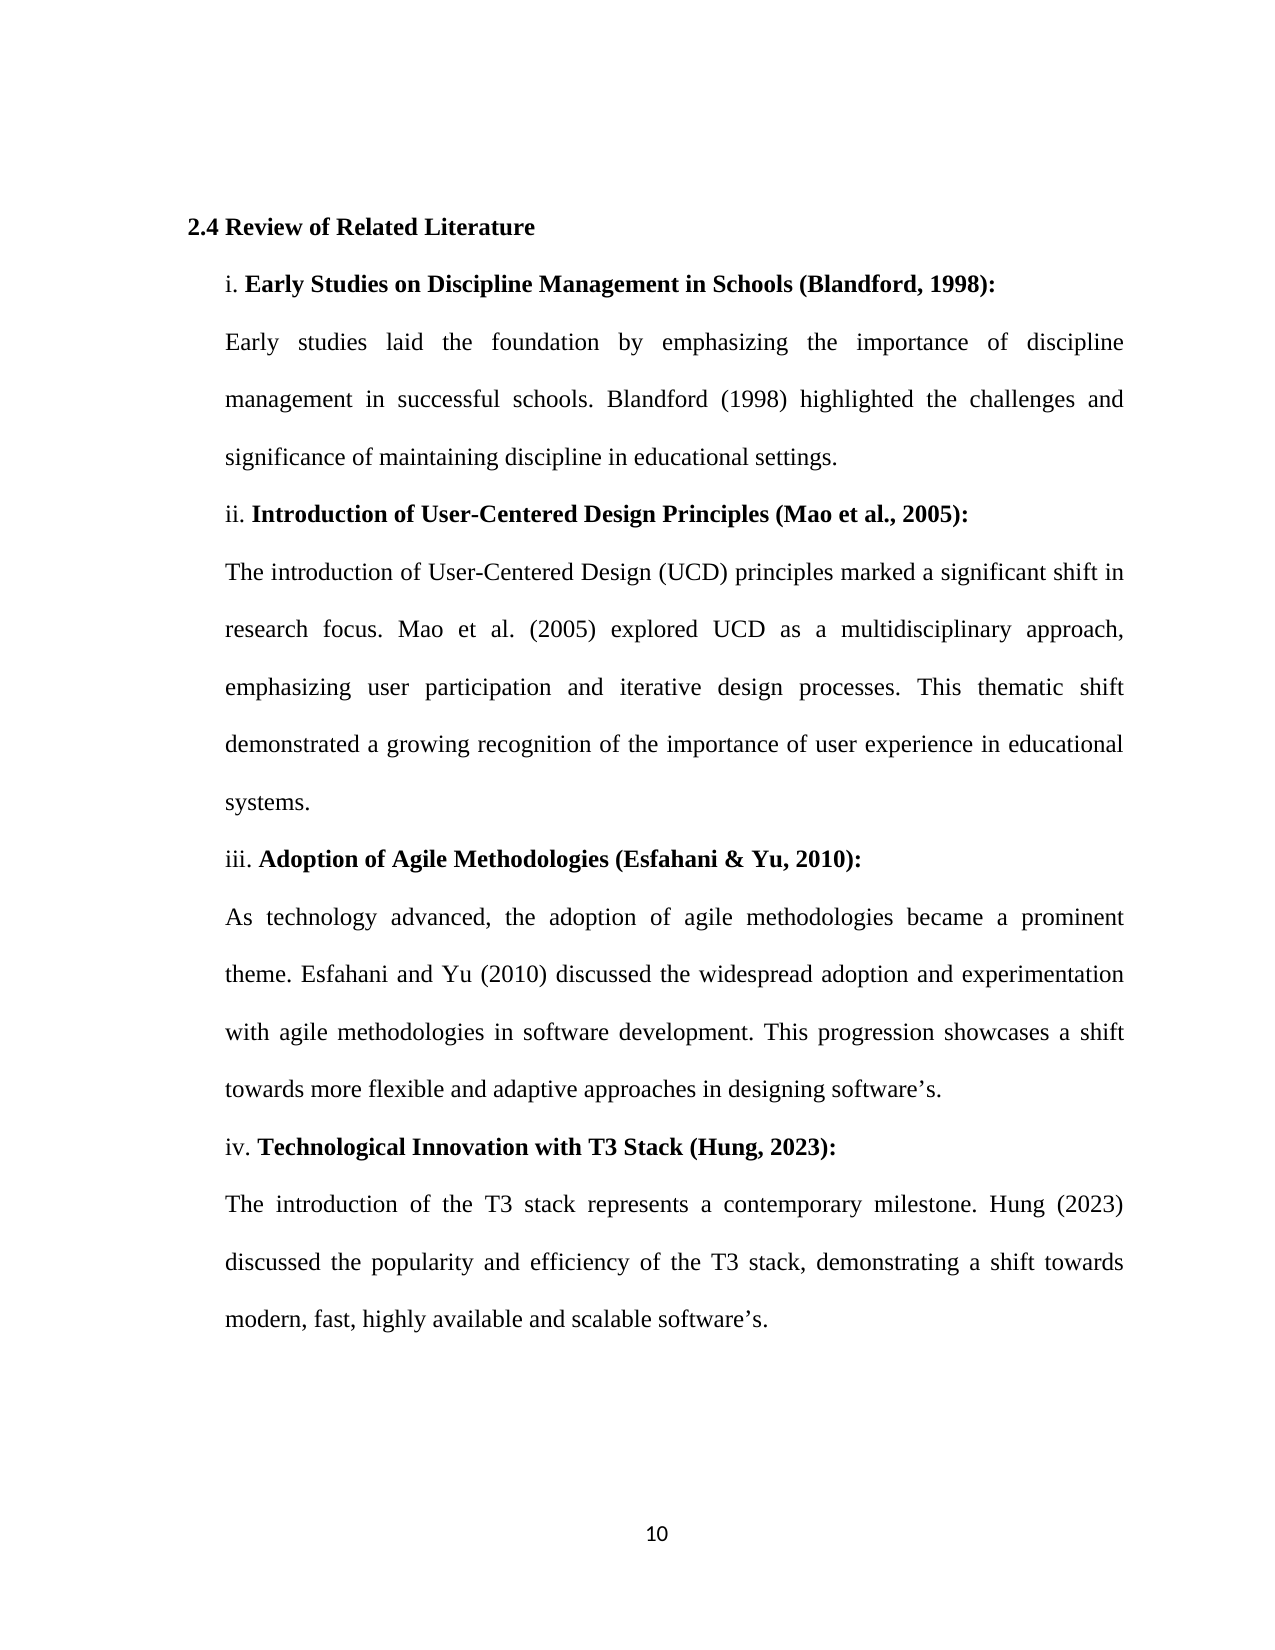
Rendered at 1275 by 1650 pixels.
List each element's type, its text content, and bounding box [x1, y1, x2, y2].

text ii. Introduction of User-Centered Design Principles (Mao et al., 2005): [225, 499, 1125, 528]
text iv. Technological Innovation with T3 Stack (Hung, 2023): [225, 1132, 1125, 1160]
text Early studies laid the foundation by emphasizing the importance of discipline management in successful schools. Blandford (1998) highlighted the challenges and significance of maintaining discipline in educational settings. [225, 327, 1125, 470]
text i. Early Studies on Discipline Management in Schools (Blandford, 1998): [225, 269, 1125, 298]
text The introduction of the T3 stack represents a contemporary milestone. Hung (2023) discussed the popularity and efficiency of the T3 stack, demonstrating a shift towards modern, fast, highly available and scalable software’s. [225, 1189, 1125, 1333]
text The introduction of User-Centered Design (UCD) principles marked a significant shift in research focus. Mao et al. (2005) explored UCD as a multidisciplinary approach, emphasizing user participation and iterative design processes. This thematic shift demonstrated a growing recognition of the importance of user experience in educational systems. [225, 557, 1125, 815]
subtitle 2.4 Review of Related Literature [187, 212, 1125, 240]
text As technology advanced, the adoption of agile methodologies became a prominent theme. Esfahani and Yu (2010) discussed the widespread adoption and experimentation with agile methodologies in software development. This progression showcases a shift towards more flexible and adaptive approaches in designing software’s. [225, 902, 1125, 1103]
text iii. Adoption of Agile Methodologies (Esfahani & Yu, 2010): [225, 844, 1125, 873]
